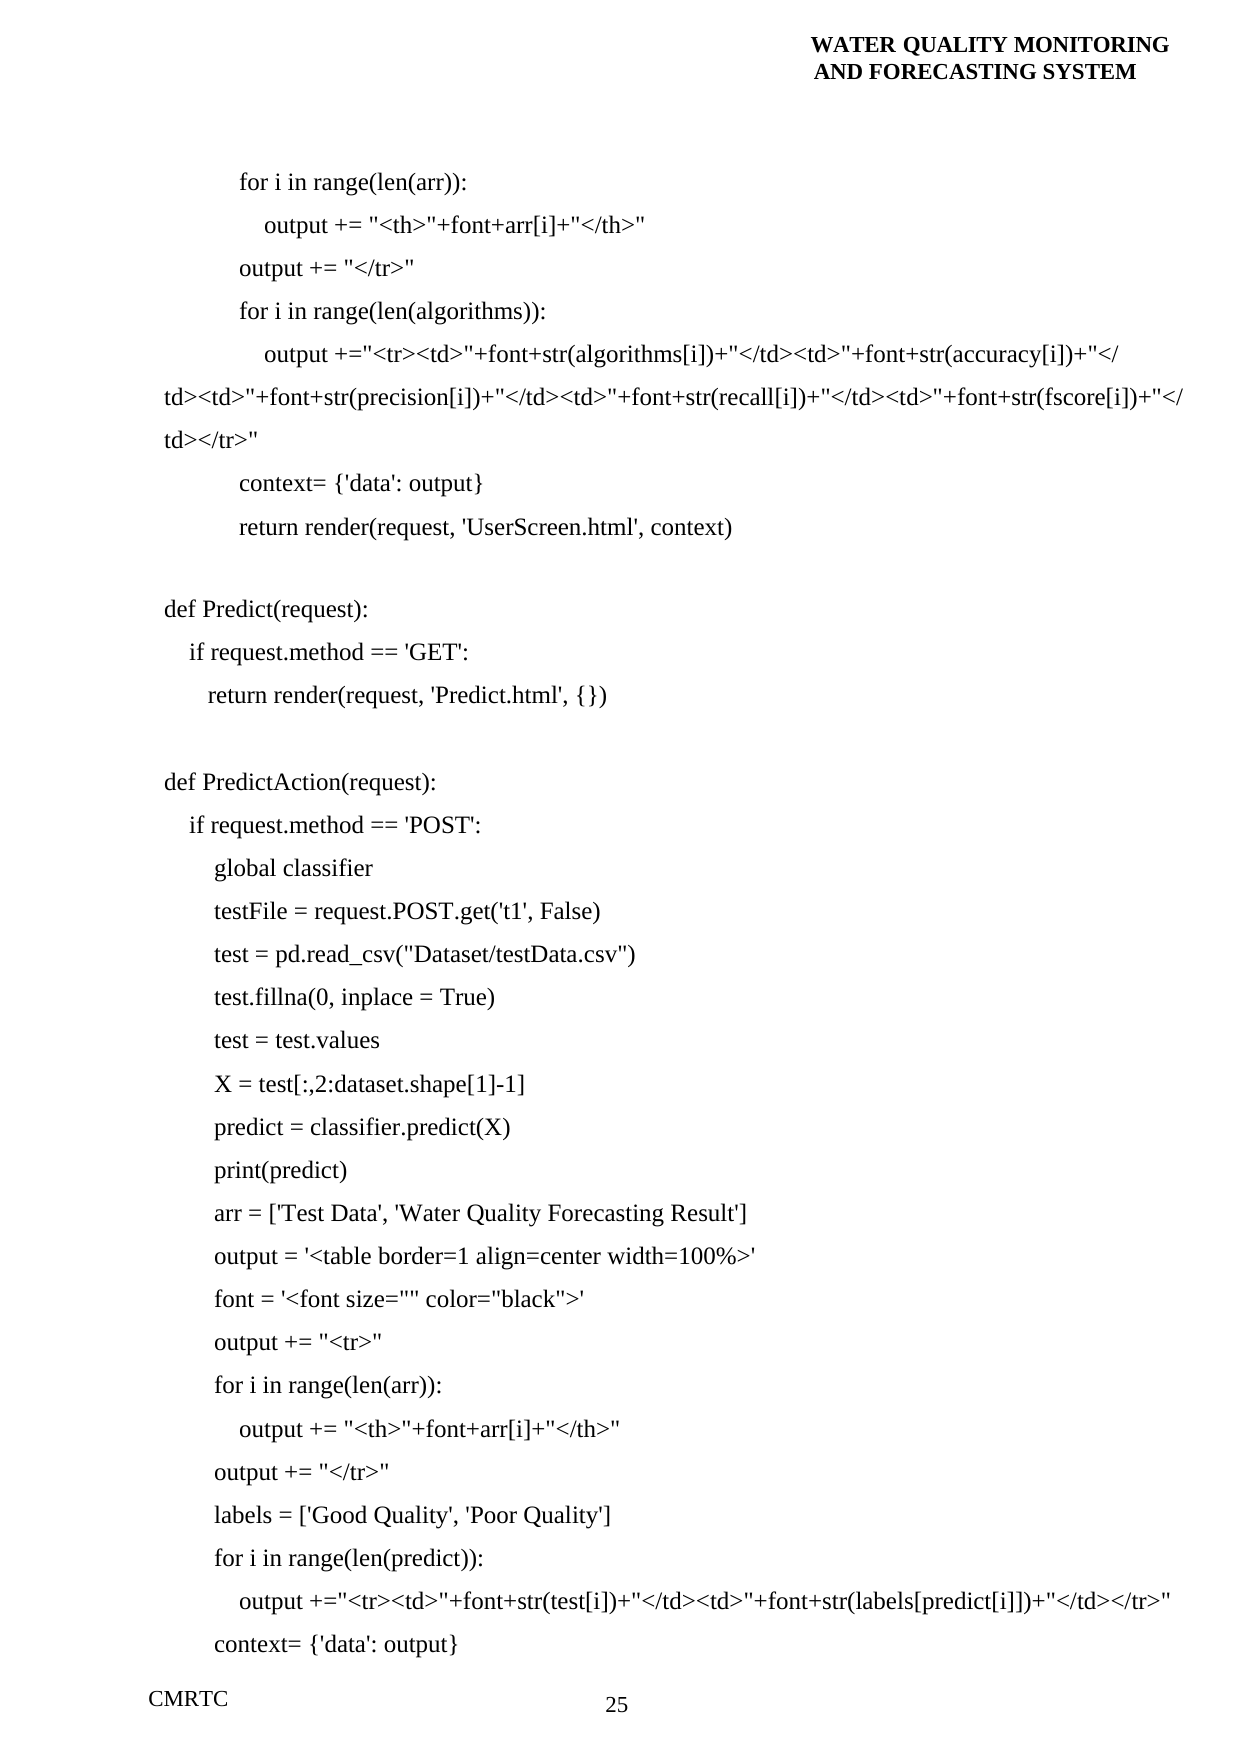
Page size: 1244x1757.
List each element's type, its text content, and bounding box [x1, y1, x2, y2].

text output += "</tr>" [164, 253, 1223, 282]
text test.fillna(0, inplace = True) [164, 982, 1223, 1011]
text for i in range(len(arr)): [164, 167, 1223, 195]
text testFile = request.POST.get('t1', False) [164, 896, 1223, 925]
text if request.method == 'POST': [164, 810, 1223, 839]
text return render(request, 'Predict.html', {}) [164, 681, 1223, 709]
text context= {'data': output} [164, 1629, 1223, 1658]
text return render(request, 'UserScreen.html', context) [164, 512, 1223, 540]
text print(predict) [164, 1155, 1223, 1184]
text predict = classifier.predict(X) [164, 1112, 1223, 1141]
text labels = ['Good Quality', 'Poor Quality'] [164, 1500, 1223, 1529]
text for i in range(len(predict)): [164, 1543, 1223, 1572]
text output +="<tr><td>"+font+str(algorithms[i])+"</td><td>"+font+str(accuracy[i])+"</td><td>"+font+str(precision[i])+"</td><td>"+font+str(recall[i])+"</td><td>"+font+str(fscore[i])+"</td></tr>" [164, 339, 1223, 454]
text font = '<font size="" color="black">' [164, 1284, 1223, 1313]
text test = test.values [164, 1026, 1223, 1054]
text test = pd.read_csv("Dataset/testData.csv") [164, 939, 1223, 968]
text output += "<th>"+font+arr[i]+"</th>" [164, 1414, 1223, 1442]
text output = '<table border=1 align=center width=100%>' [164, 1241, 1223, 1270]
text for i in range(len(algorithms)): [164, 296, 1223, 325]
text def Predict(request): [164, 594, 1223, 623]
text output += "<tr>" [164, 1327, 1223, 1356]
text output += "<th>"+font+arr[i]+"</th>" [164, 210, 1223, 238]
text global classifier [164, 853, 1223, 882]
text def PredictAction(request): [164, 767, 1223, 796]
text X = test[:,2:dataset.shape[1]-1] [164, 1069, 1223, 1097]
text arr = ['Test Data', 'Water Quality Forecasting Result'] [164, 1198, 1223, 1227]
text output += "</tr>" [164, 1457, 1223, 1486]
text for i in range(len(arr)): [164, 1371, 1223, 1399]
text context= {'data': output} [164, 468, 1223, 497]
text output +="<tr><td>"+font+str(test[i])+"</td><td>"+font+str(labels[predict[i]])+"</td></tr>" [164, 1586, 1223, 1615]
text if request.method == 'GET': [164, 637, 1223, 666]
